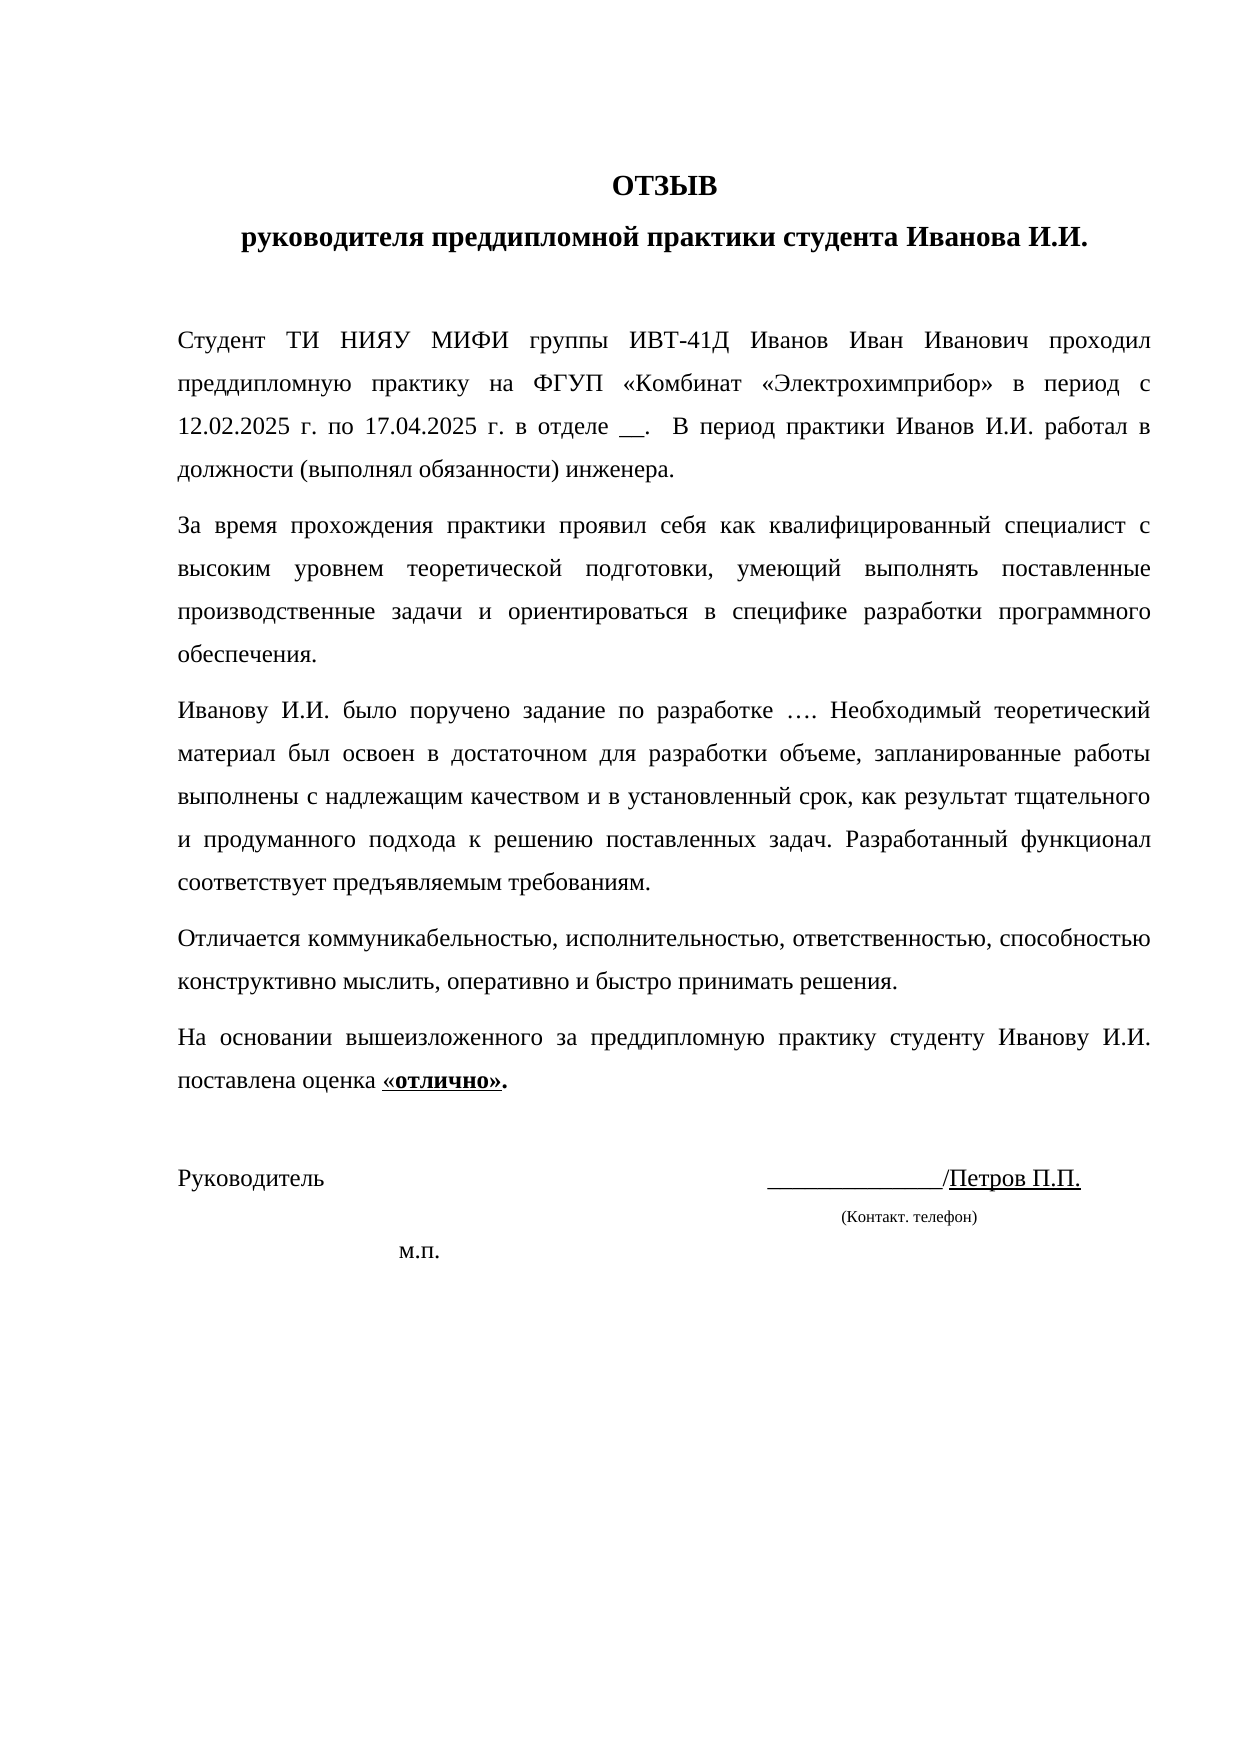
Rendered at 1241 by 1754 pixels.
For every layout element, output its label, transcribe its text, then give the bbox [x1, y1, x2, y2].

text Студент ТИ НИЯУ МИФИ группы ИВТ-41Д Иванов Иван Иванович проходил преддипломную практику на ФГУП «Комбинат «Электрохимприбор» в период с 12.02.2025 г. по 17.04.2025 г. в отделе __. В период практики Иванов И.И. работал в должности (выполнял обязанности) инженера. [177, 325, 1152, 483]
text ОТЗЫВ [177, 168, 1152, 202]
text руководителя преддипломной практики студента Иванова И.И. [177, 219, 1152, 252]
text Руководитель ______________/Петров П.П. [177, 1163, 1152, 1192]
text (Контакт. телефон) [767, 1207, 1152, 1226]
text Отличается коммуникабельностью, исполнительностью, ответственностью, способностью конструктивно мыслить, оперативно и быстро принимать решения. [177, 923, 1152, 995]
text м.п. [325, 1235, 1152, 1264]
text На основании вышеизложенного за преддипломную практику студенту Иванову И.И. поставлена оценка «отлично». [177, 1022, 1152, 1093]
text За время прохождения практики проявил себя как квалифицированный специалист с высоким уровнем теоретической подготовки, умеющий выполнять поставленные производственные задачи и ориентироваться в специфике разработки программного обеспечения. [177, 510, 1152, 668]
text Иванову И.И. было поручено задание по разработке …. Необходимый теоретический материал был освоен в достаточном для разработки объеме, запланированные работы выполнены с надлежащим качеством и в установленный срок, как результат тщательного и продуманного подхода к решению поставленных задач. Разработанный функционал соответствует предъявляемым требованиям. [177, 695, 1152, 896]
